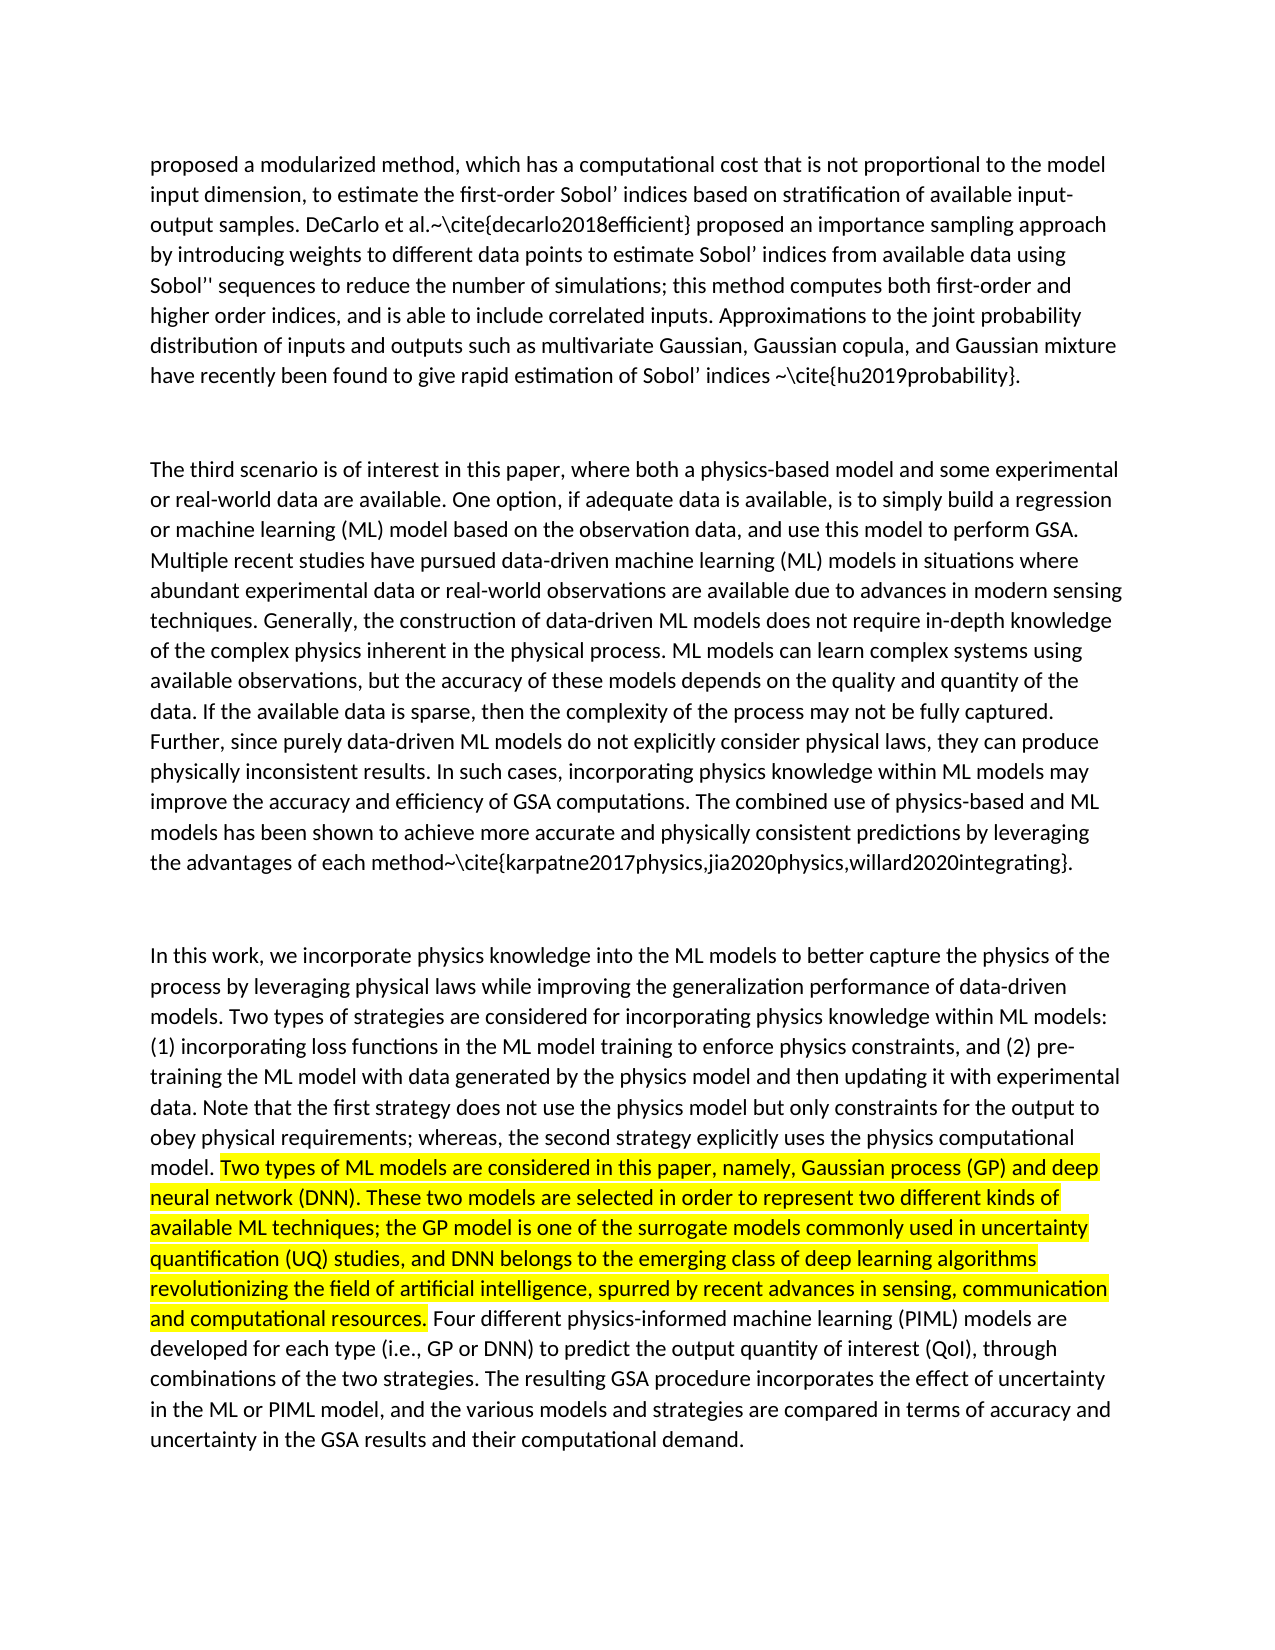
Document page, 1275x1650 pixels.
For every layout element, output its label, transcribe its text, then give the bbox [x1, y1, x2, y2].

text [150, 150, 1125, 389]
text In this work, we incorporate physics knowledge into the ML models to better capture the physics of the process by leveraging physical laws while improving the generalization performance of data-driven models. Two types of strategies are considered for incorporating physics knowledge within ML models: (1) incorporating loss functions in the ML model training to enforce physics constraints, and (2) pre-training the ML model with data generated by the physics model and then updating it with experimental data. Note that the first strategy does not use the physics model but only constraints for the output to obey physical requirements; whereas, the second strategy explicitly uses the physics computational model. Two types of ML models are considered in this paper, namely, Gaussian process (GP) and deep neural network (DNN). These two models are selected in order to represent two different kinds of available ML techniques; the GP model is one of the surrogate models commonly used in uncertainty quantification (UQ) studies, and DNN belongs to the emerging class of deep learning algorithms revolutionizing the field of artificial intelligence, spurred by recent advances in sensing, communication and computational resources. Four different physics-informed machine learning (PIML) models are developed for each type (i.e., GP or DNN) to predict the output quantity of interest (QoI), through combinations of the two strategies. The resulting GSA procedure incorporates the effect of uncertainty in the ML or PIML model, and the various models and strategies are compared in terms of accuracy and uncertainty in the GSA results and their computational demand. [150, 942, 1125, 1453]
text The third scenario is of interest in this paper, where both a physics-based model and some experimental or real-world data are available. One option, if adequate data is available, is to simply build a regression or machine learning (ML) model based on the observation data, and use this model to perform GSA. Multiple recent studies have pursued data-driven machine learning (ML) models in situations where abundant experimental data or real-world observations are available due to advances in modern sensing techniques. Generally, the construction of data-driven ML models does not require in-depth knowledge of the complex physics inherent in the physical process. ML models can learn complex systems using available observations, but the accuracy of these models depends on the quality and quantity of the data. If the available data is sparse, then the complexity of the process may not be fully captured. Further, since purely data-driven ML models do not explicitly consider physical laws, they can produce physically inconsistent results. In such cases, incorporating physics knowledge within ML models may improve the accuracy and efficiency of GSA computations. The combined use of physics-based and ML models has been shown to achieve more accurate and physically consistent predictions by leveraging the advantages of each method~\cite{karpatne2017physics,jia2020physics,willard2020integrating}. [150, 455, 1125, 876]
